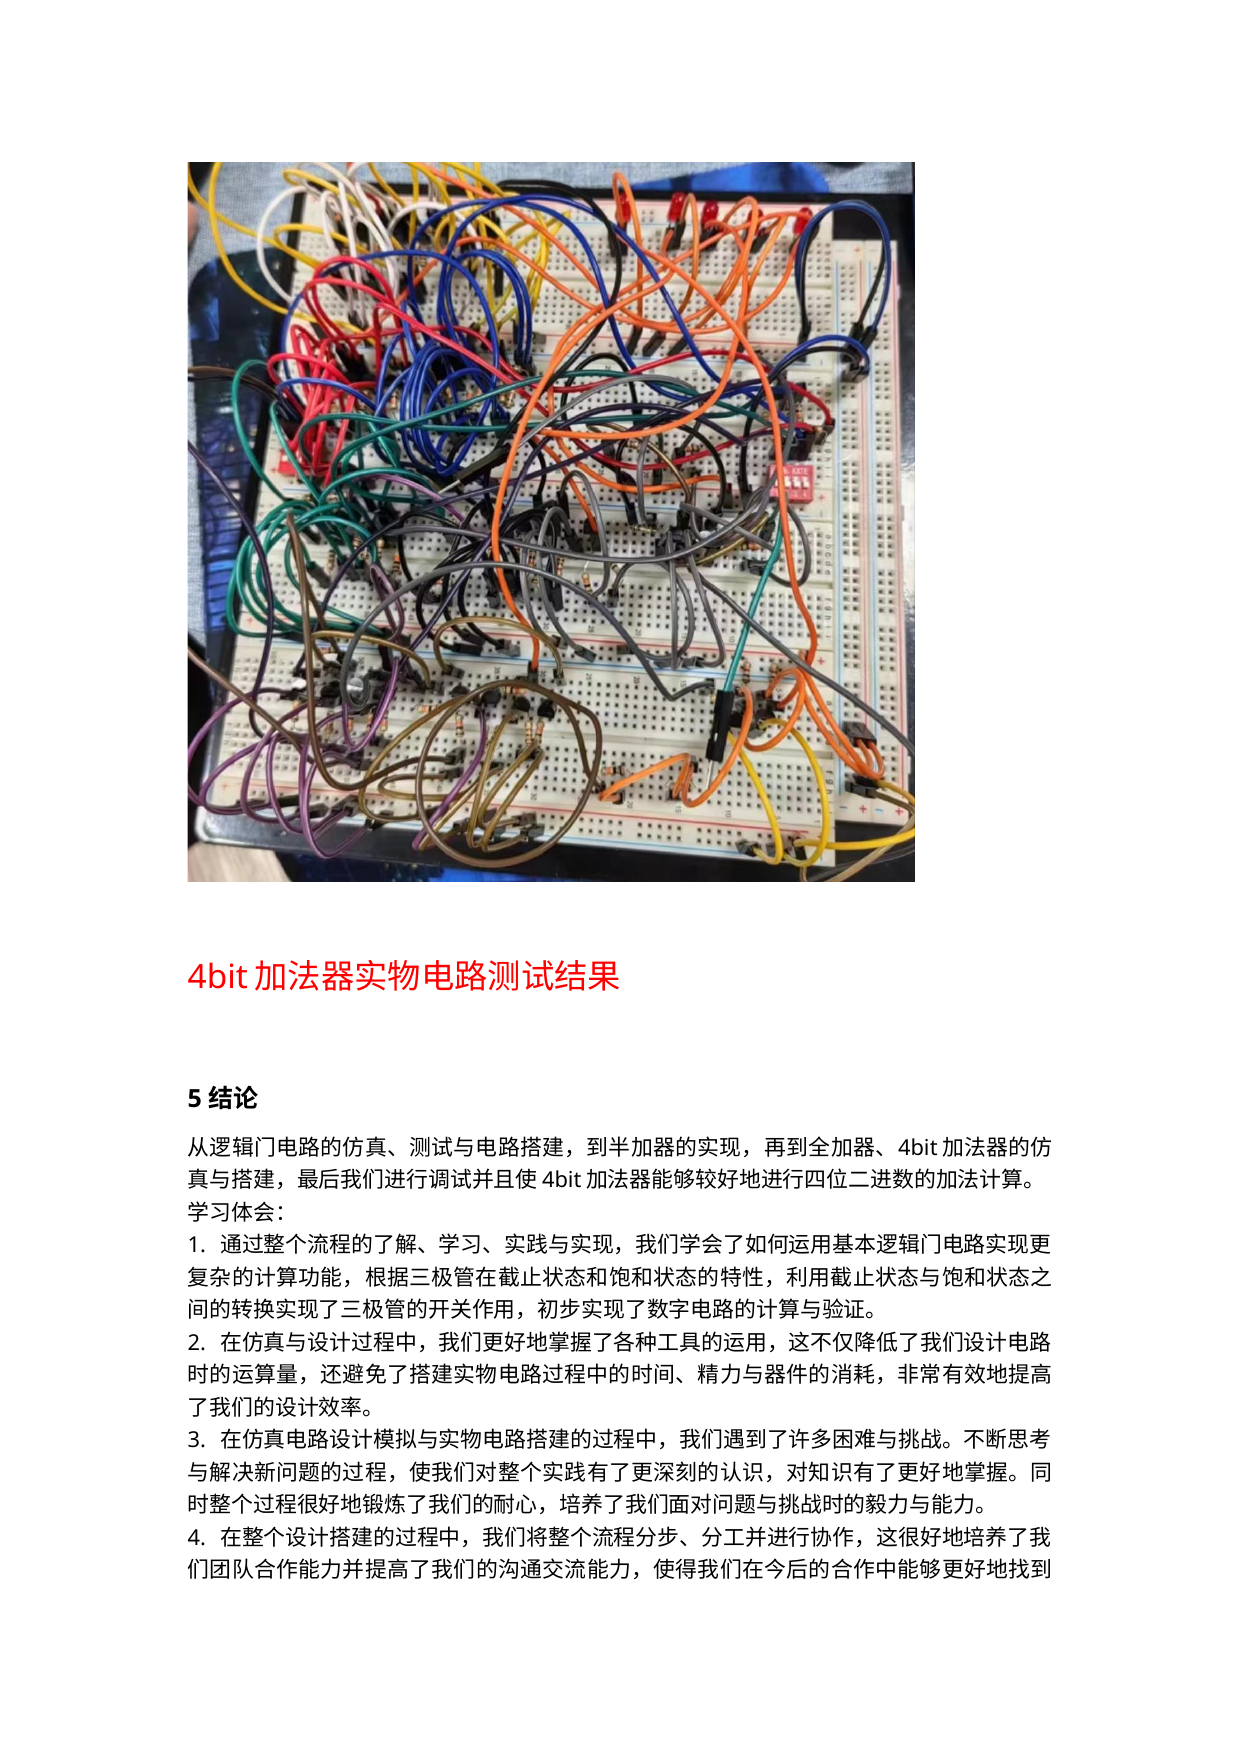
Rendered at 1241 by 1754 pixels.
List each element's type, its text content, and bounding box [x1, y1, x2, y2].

text 5 结论 [187, 1064, 1053, 1129]
text 学习体会： [187, 1194, 1053, 1227]
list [187, 1519, 1053, 1584]
list 在仿真与设计过程中，我们更好地掌握了各种工具的运用，这不仅降低了我们设计电路时的运算量，还避免了搭建实物电路过程中的时间、精力与器件的消耗，非常有效地提高了我们的设计效率。 [187, 1324, 1053, 1422]
text 4bit加法器实物电路测试结果 [187, 942, 1053, 1007]
text 从逻辑门电路的仿真、测试与电路搭建，到半加器的实现，再到全加器、4bit加法器的仿真与搭建，最后我们进行调试并且使4bit加法器能够较好地进行四位二进数的加法计算。 [187, 1129, 1053, 1194]
list 通过整个流程的了解、学习、实践与实现，我们学会了如何运用基本逻辑门电路实现更复杂的计算功能，根据三极管在截止状态和饱和状态的特性，利用截止状态与饱和状态之间的转换实现了三极管的开关作用，初步实现了数字电路的计算与验证。 [187, 1227, 1053, 1324]
list 在仿真电路设计模拟与实物电路搭建的过程中，我们遇到了许多困难与挑战。不断思考与解决新问题的过程，使我们对整个实践有了更深刻的认识，对知识有了更好地掌握。同时整个过程很好地锻炼了我们的耐心，培养了我们面对问题与挑战时的毅力与能力。 [187, 1422, 1053, 1519]
picture [187, 162, 915, 882]
